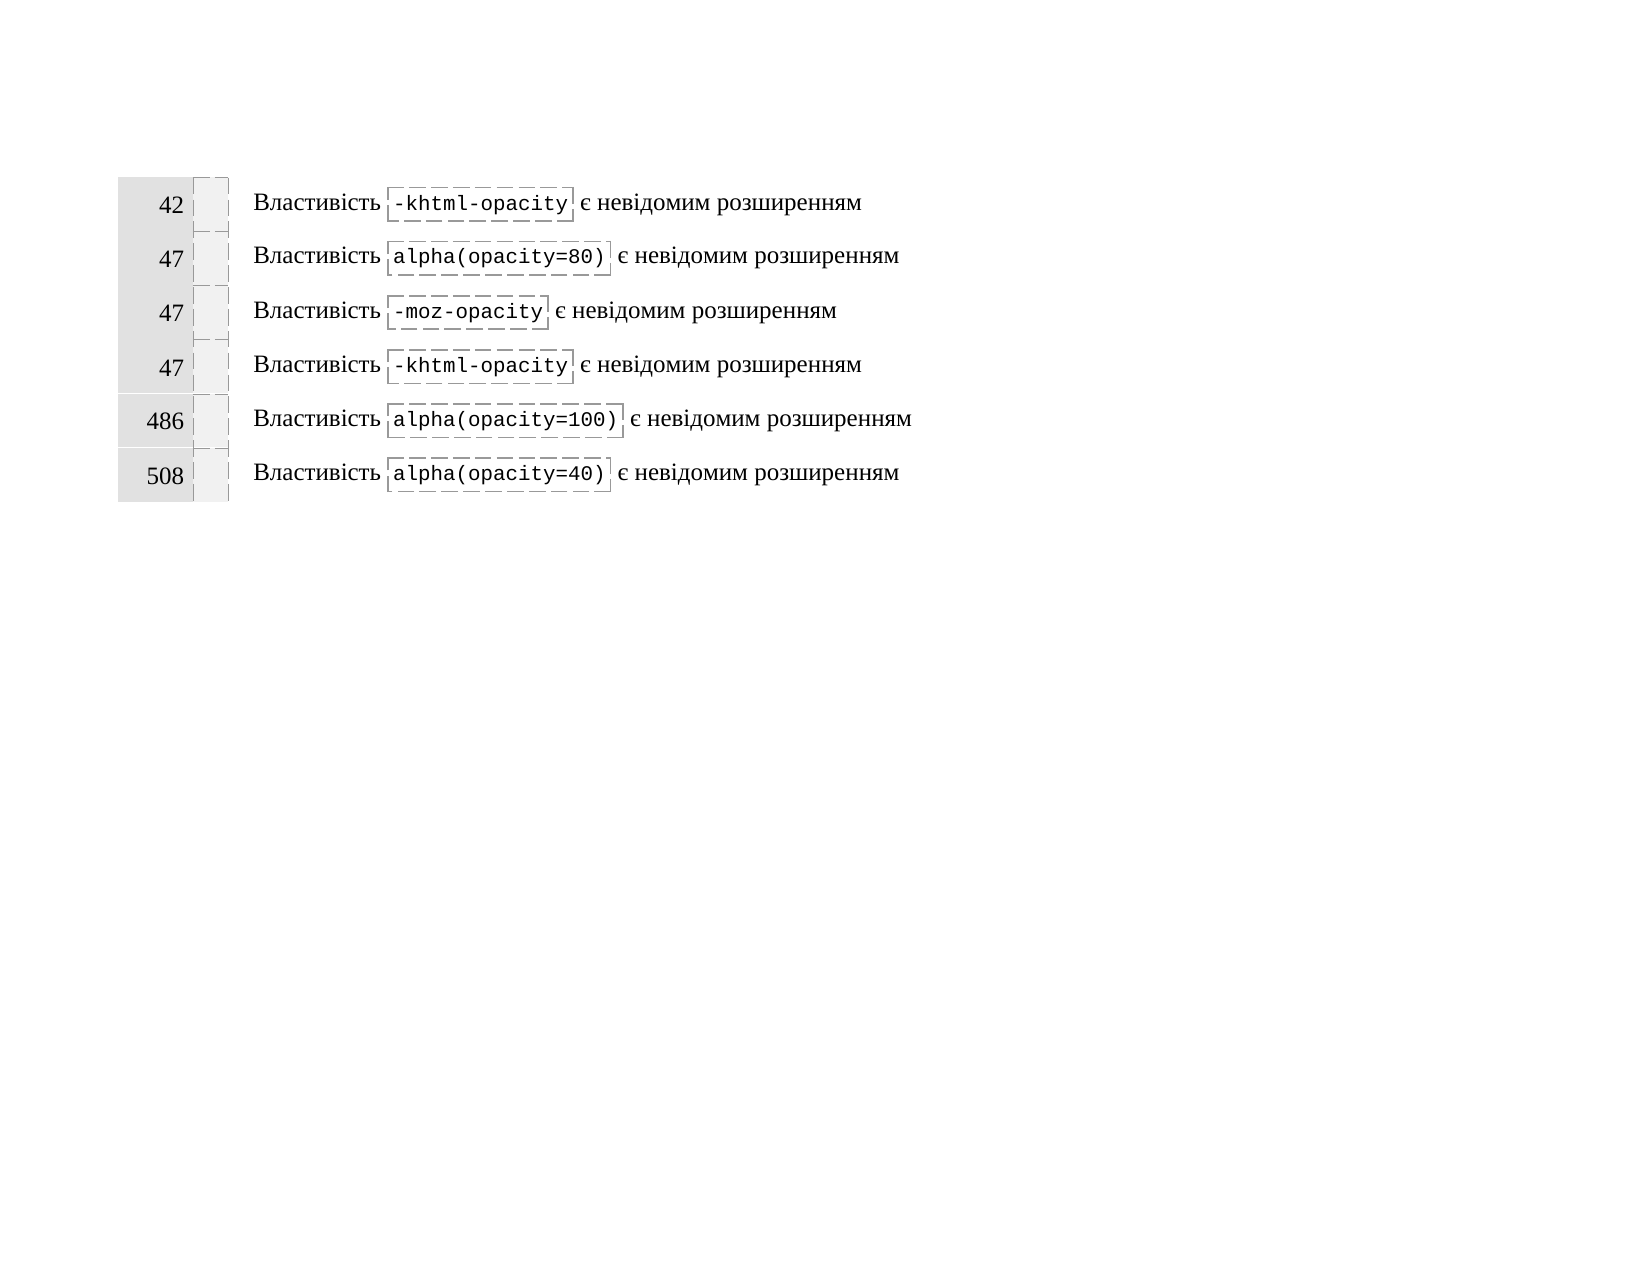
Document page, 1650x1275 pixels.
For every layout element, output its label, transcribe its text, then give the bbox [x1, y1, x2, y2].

table_cell 486 [118, 394, 193, 447]
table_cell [228, 285, 1650, 339]
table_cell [228, 177, 1650, 231]
table_cell 47 [118, 339, 193, 393]
table_cell Властивість alpha(opacity=80) є невідомим розширенням [228, 231, 1650, 285]
table_cell Властивість alpha(opacity=40) є невідомим розширенням [228, 448, 1650, 502]
table_cell Властивість alpha(opacity=100) є невідомим розширенням [228, 394, 1650, 447]
table_cell [193, 285, 228, 339]
table_cell 47 [118, 231, 193, 285]
table_cell [193, 231, 228, 285]
table_cell [193, 177, 228, 231]
table_cell [193, 448, 228, 502]
table_cell 42 [118, 177, 193, 231]
table_cell 508 [118, 448, 193, 502]
table_cell Властивість -khtml-opacity є невідомим розширенням [228, 339, 1650, 393]
table_cell [193, 339, 228, 393]
table_cell [193, 394, 228, 447]
table_cell 47 [118, 285, 193, 339]
